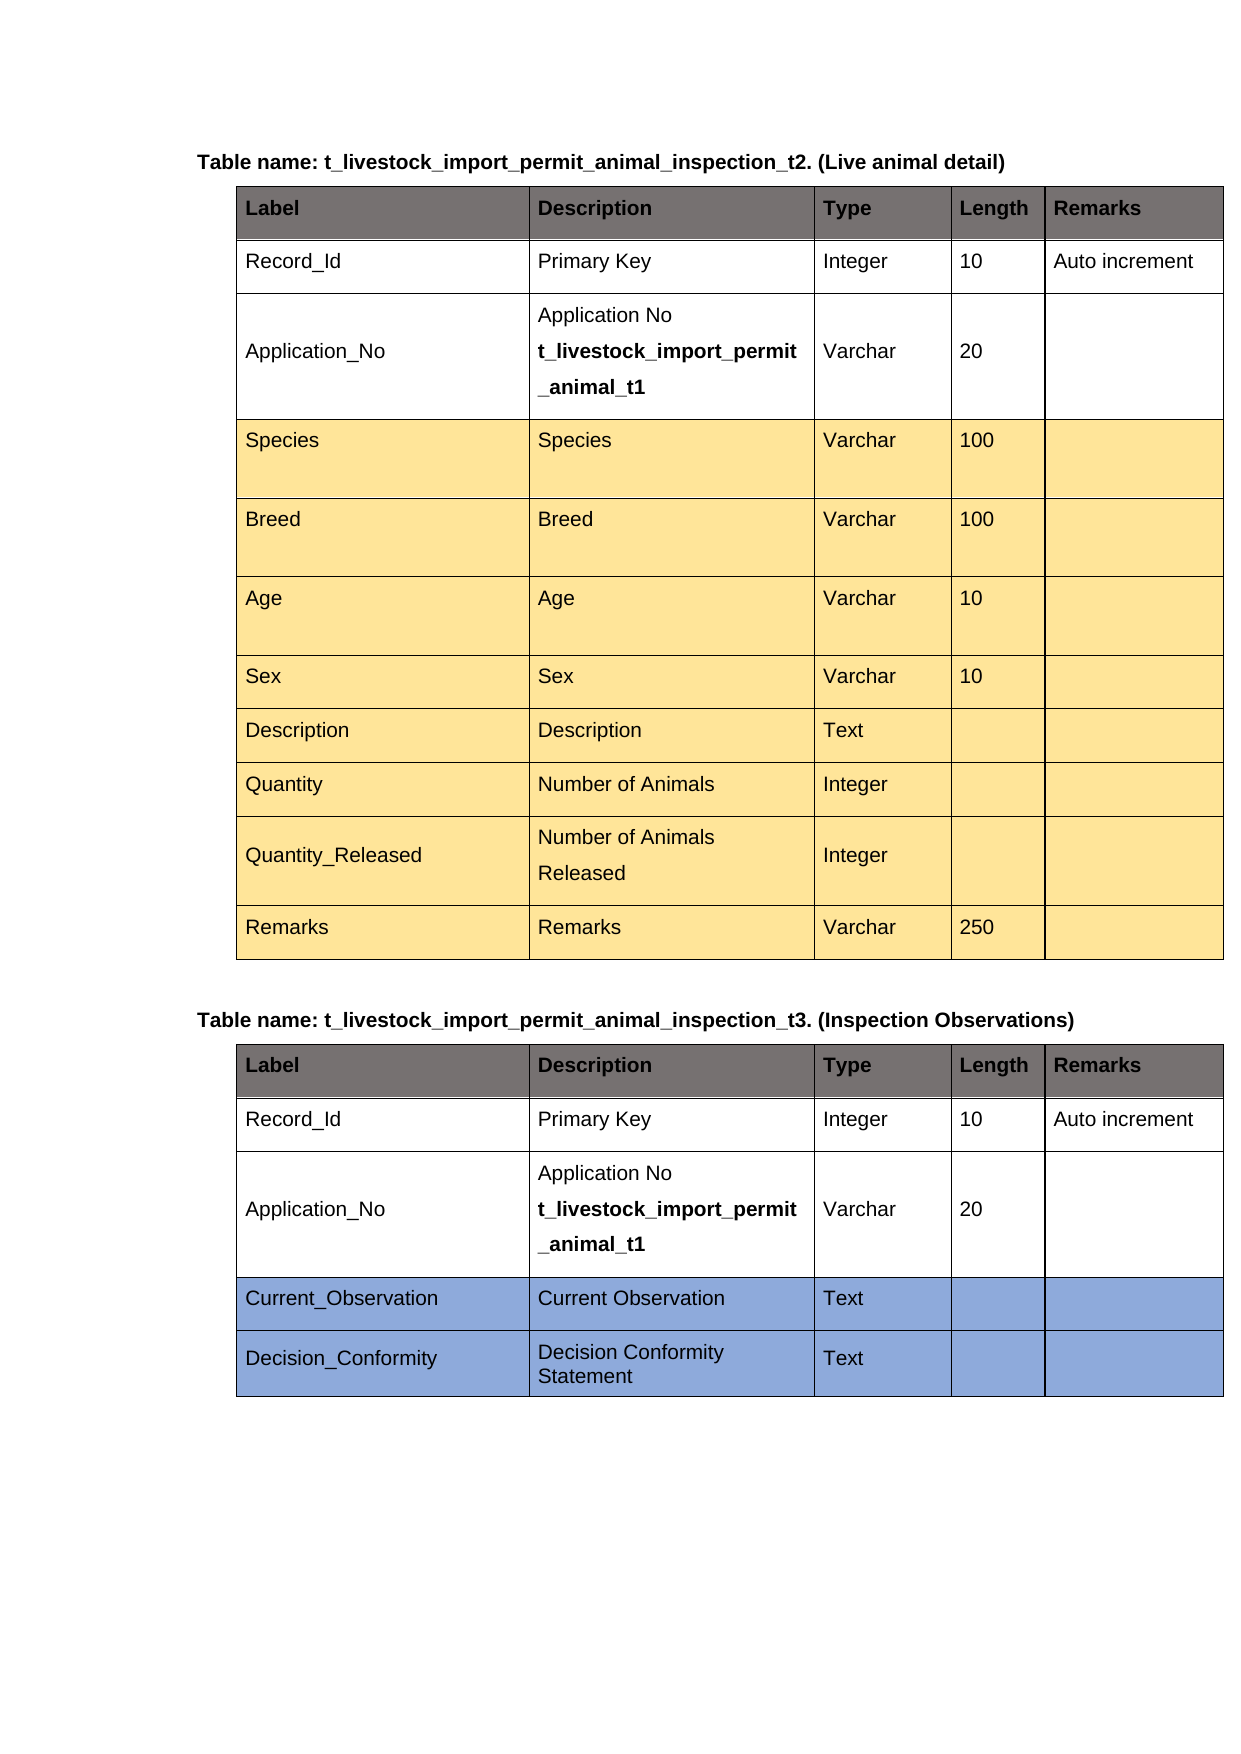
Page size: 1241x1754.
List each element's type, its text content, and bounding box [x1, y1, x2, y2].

table_header Type [815, 187, 951, 239]
table_cell Remarks [237, 906, 529, 959]
table_cell 20 [952, 1152, 1044, 1277]
table_cell [1046, 420, 1223, 497]
table_cell Current_Observation [237, 1278, 529, 1330]
table_cell [1046, 499, 1223, 576]
table_cell Quantity_Released [237, 817, 529, 905]
table_cell Age [530, 577, 814, 655]
table_cell Application No t_livestock_import_permit_animal_t1 [530, 1152, 814, 1277]
table_header Label [237, 187, 529, 239]
table_cell Text [815, 1331, 951, 1396]
table_cell Species [530, 420, 814, 497]
table_cell Quantity [237, 763, 529, 816]
table_header Length [952, 1045, 1044, 1097]
table_cell Species [237, 420, 529, 497]
table_cell Varchar [815, 1152, 951, 1277]
text Table name: t_livestock_import_permit_animal_inspection_t2. (Live animal detail) [197, 150, 1090, 174]
table_cell 100 [952, 420, 1044, 497]
table_header Remarks [1046, 1045, 1223, 1097]
table_cell Description [530, 709, 814, 762]
table_cell Application_No [237, 294, 529, 419]
table_cell [1046, 1278, 1223, 1330]
table_cell [952, 709, 1044, 762]
table_cell [1046, 817, 1223, 905]
table_cell Integer [815, 1099, 951, 1151]
table_cell Breed [237, 499, 529, 576]
table_cell Sex [530, 656, 814, 708]
table_cell Integer [815, 817, 951, 905]
table_cell Primary Key [530, 1099, 814, 1151]
table_cell 10 [952, 241, 1044, 293]
table_cell [952, 763, 1044, 816]
table_header Length [952, 187, 1044, 239]
table_cell Age [237, 577, 529, 655]
table_cell Primary Key [530, 241, 814, 293]
table_cell Application_No [237, 1152, 529, 1277]
table_cell [1046, 294, 1223, 419]
table_header Remarks [1046, 187, 1223, 239]
table_header Label [237, 1045, 529, 1097]
table_cell Text [815, 1278, 951, 1330]
table_cell Application No t_livestock_import_permit_animal_t1 [530, 294, 814, 419]
table_cell Varchar [815, 577, 951, 655]
table_cell Text [815, 709, 951, 762]
table_cell [952, 1331, 1044, 1396]
table_cell Varchar [815, 656, 951, 708]
table_cell 10 [952, 1099, 1044, 1151]
table_cell [1046, 906, 1223, 959]
table_cell [1046, 709, 1223, 762]
table_cell [1046, 1152, 1223, 1277]
table_cell Number of Animals Released [530, 817, 814, 905]
table_cell Sex [237, 656, 529, 708]
table_cell Decision_Conformity [237, 1331, 529, 1396]
table_header Type [815, 1045, 951, 1097]
table_header Description [530, 187, 814, 239]
table_header Description [530, 1045, 814, 1097]
table_cell Record_Id [237, 1099, 529, 1151]
table_cell [952, 1278, 1044, 1330]
table_cell Integer [815, 241, 951, 293]
table_cell Varchar [815, 906, 951, 959]
table_cell Varchar [815, 294, 951, 419]
table_cell [952, 817, 1044, 905]
table_cell [1046, 656, 1223, 708]
table_cell Current Observation [530, 1278, 814, 1330]
table_cell Integer [815, 763, 951, 816]
table_cell 250 [952, 906, 1044, 959]
table_cell Auto increment [1046, 1099, 1223, 1151]
table_cell Number of Animals [530, 763, 814, 816]
table_cell Remarks [530, 906, 814, 959]
table_cell Breed [530, 499, 814, 576]
table_cell Varchar [815, 420, 951, 497]
table_cell Varchar [815, 499, 951, 576]
table_cell 20 [952, 294, 1044, 419]
table_cell 10 [952, 656, 1044, 708]
table_cell Auto increment [1046, 241, 1223, 293]
table_cell [1046, 577, 1223, 655]
table_cell [1046, 763, 1223, 816]
table_cell Decision Conformity Statement [530, 1331, 814, 1396]
text Table name: t_livestock_import_permit_animal_inspection_t3. (Inspection Observations) [197, 1008, 1090, 1032]
table_cell Record_Id [237, 241, 529, 293]
table_cell [1046, 1331, 1223, 1396]
table_cell 10 [952, 577, 1044, 655]
table_cell 100 [952, 499, 1044, 576]
table_cell Description [237, 709, 529, 762]
